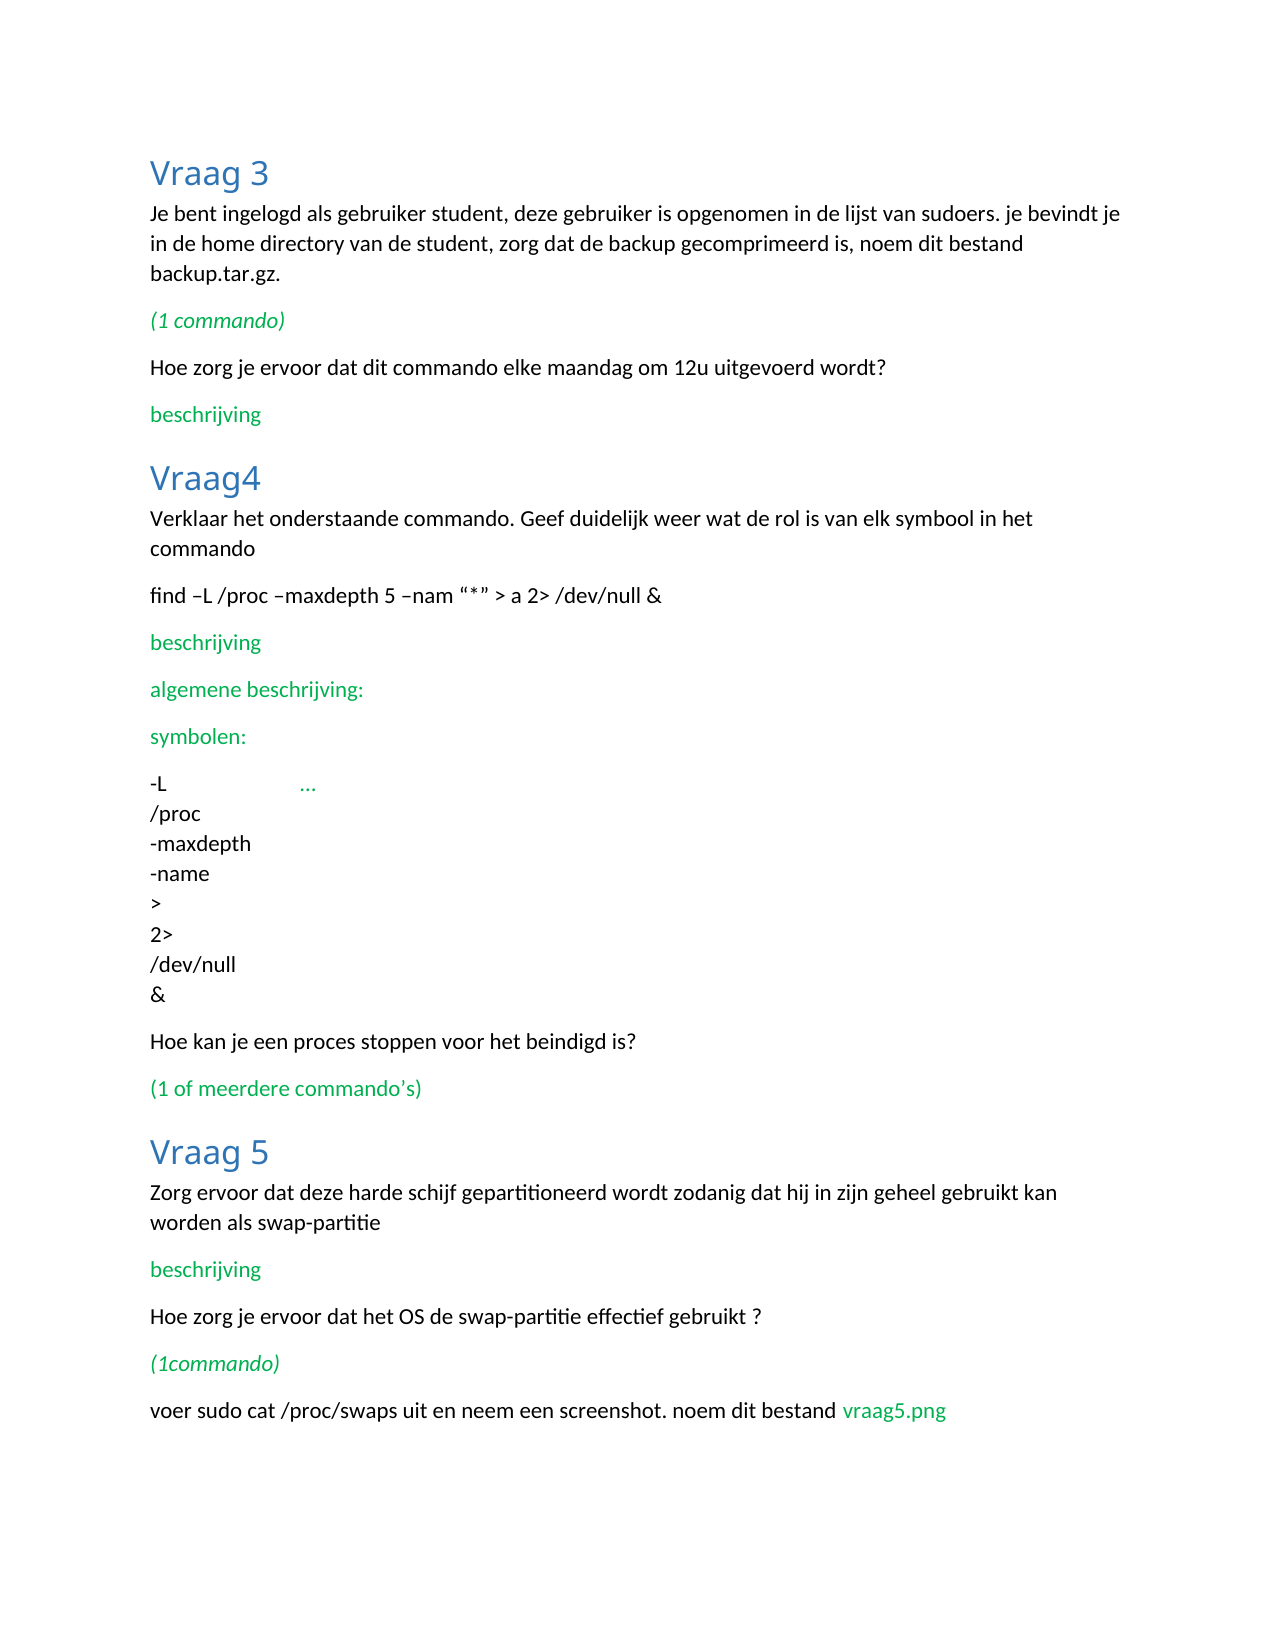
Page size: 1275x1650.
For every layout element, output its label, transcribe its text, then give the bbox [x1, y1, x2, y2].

text symbolen: [150, 722, 1125, 750]
text beschrijving [150, 400, 1125, 428]
text voer sudo cat /proc/swaps uit en neem een screenshot. noem dit bestand vraag5.png [150, 1396, 1125, 1424]
text find –L /proc –maxdepth 5 –nam “*” > a 2> /dev/null & [150, 581, 1125, 609]
text Je bent ingelogd als gebruiker student, deze gebruiker is opgenomen in de lijst van sudoers. je bevindt je in de home directory van de student, zorg dat de backup gecomprimeerd is, noem dit bestand backup.tar.gz. [150, 199, 1125, 287]
text algemene beschrijving: [150, 675, 1125, 703]
text Zorg ervoor dat deze harde schijf gepartitioneerd wordt zodanig dat hij in zijn geheel gebruikt kan worden als swap-partitie [150, 1178, 1125, 1236]
text Verklaar het onderstaande commando. Geef duidelijk weer wat de rol is van elk symbool in het commando [150, 504, 1125, 562]
text Hoe zorg je ervoor dat dit commando elke maandag om 12u uitgevoerd wordt? [150, 353, 1125, 381]
text beschrijving [150, 1255, 1125, 1283]
subtitle Vraag 3 [150, 150, 1125, 195]
subtitle Vraag4 [150, 455, 1125, 501]
text (1 commando) [150, 306, 1125, 334]
text -L … /proc -maxdepth -name > 2> /dev/null & [150, 769, 1125, 1008]
text Hoe kan je een proces stoppen voor het beindigd is? [150, 1027, 1125, 1055]
text (1 of meerdere commando’s) [150, 1074, 1125, 1102]
text (1commando) [150, 1349, 1125, 1377]
subtitle Vraag 5 [150, 1129, 1125, 1174]
text beschrijving [150, 628, 1125, 656]
text Hoe zorg je ervoor dat het OS de swap-partitie effectief gebruikt ? [150, 1302, 1125, 1330]
